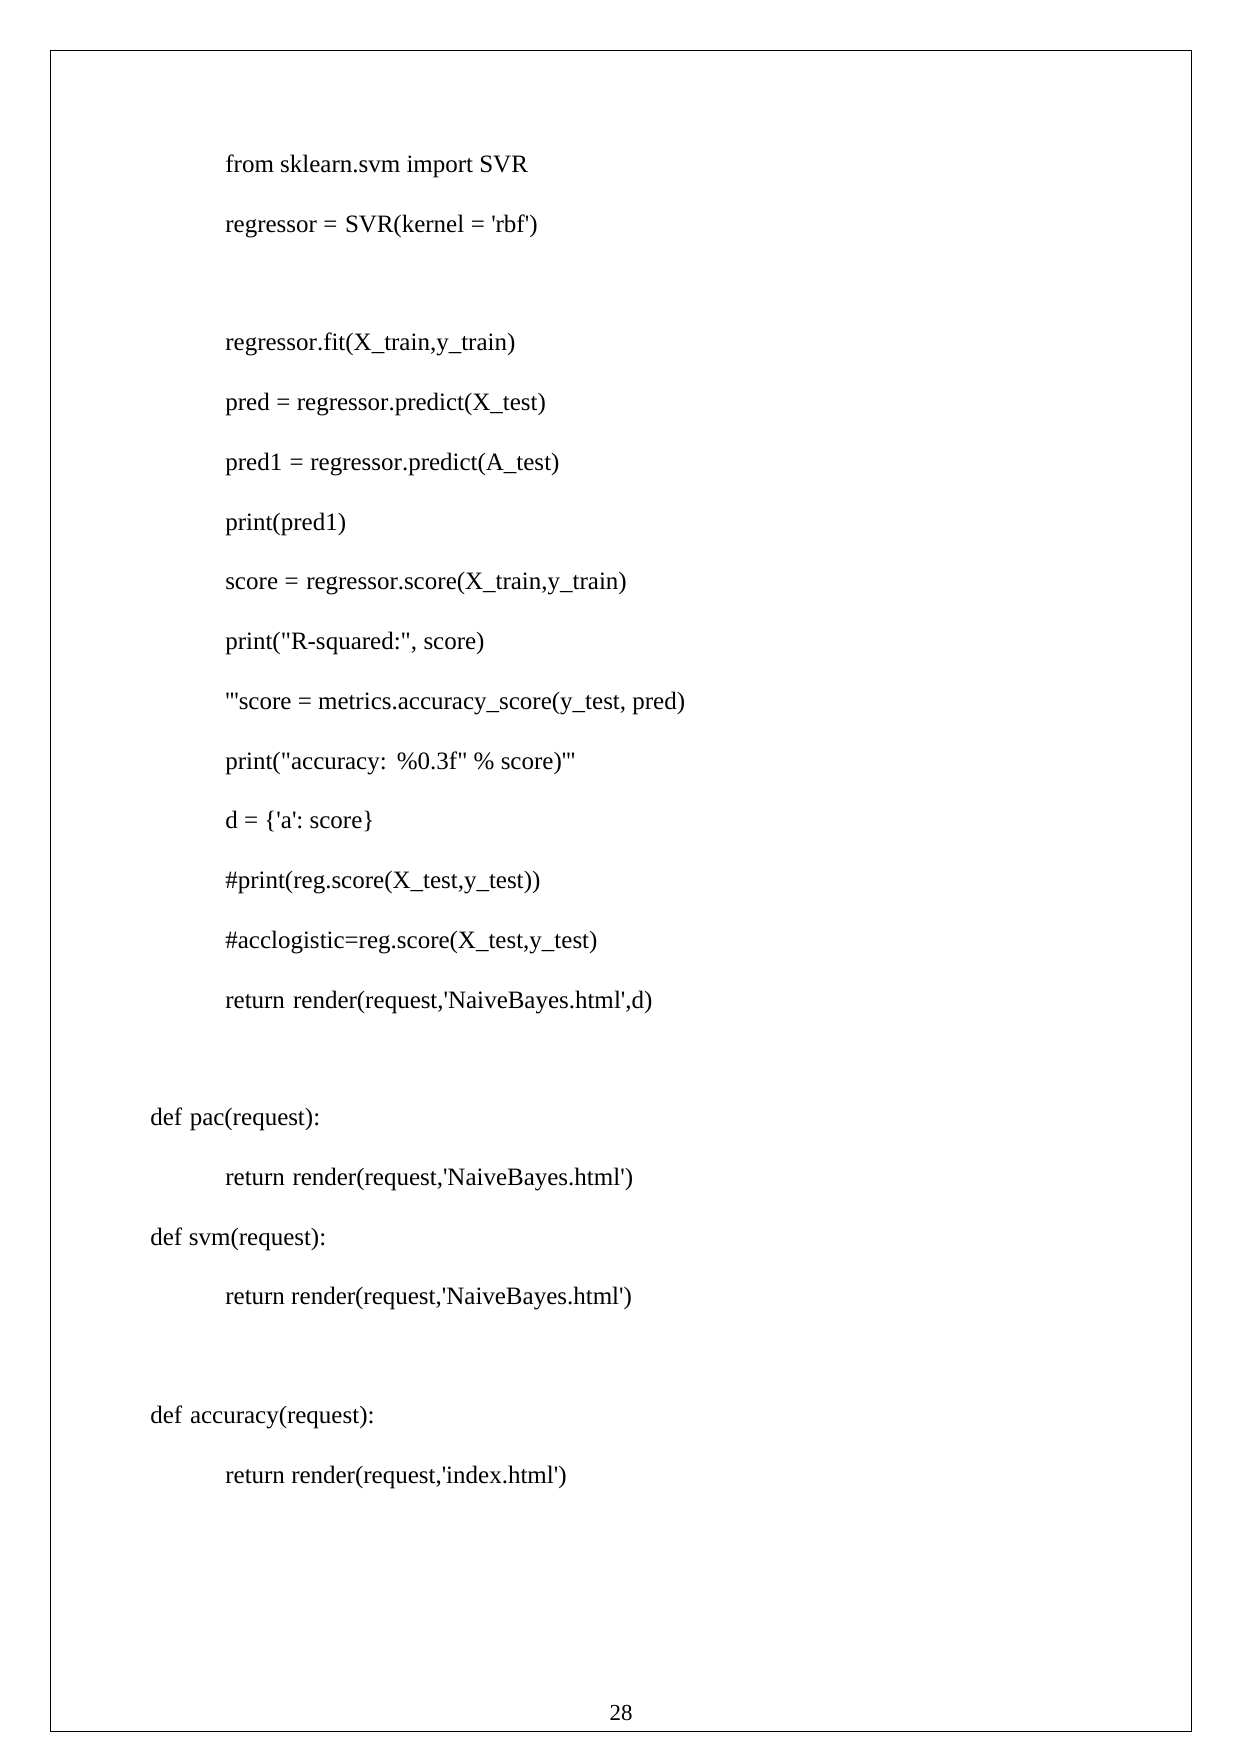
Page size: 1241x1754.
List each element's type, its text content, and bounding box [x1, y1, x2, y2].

text return render(request,'index.html') [225, 1460, 1182, 1489]
text regressor.fit(X_train,y_train) pred = regressor.predict(X_test) pred1 = regressor.predict(A_test) print(pred1) [225, 327, 561, 535]
text score = regressor.score(X_train,y_train) print("R-squared:", score) [225, 566, 629, 655]
text def accuracy(request): [150, 1400, 1182, 1429]
text def pac(request): [150, 1102, 1182, 1131]
text d = {'a': score} #print(reg.score(X_test,y_test)) #acclogistic=reg.score(X_test,y_test) return render(request,'NaiveBayes.html',d) [225, 806, 656, 1014]
text return render(request,'NaiveBayes.html') def svm(request): [150, 1162, 655, 1250]
text from sklearn.svm import SVR regressor = SVR(kernel = 'rbf') [225, 149, 539, 237]
text '''score = metrics.accuracy_score(y_test, pred) print("accuracy: %0.3f" % score)''' [225, 686, 784, 774]
text return render(request,'NaiveBayes.html') [225, 1281, 1182, 1310]
